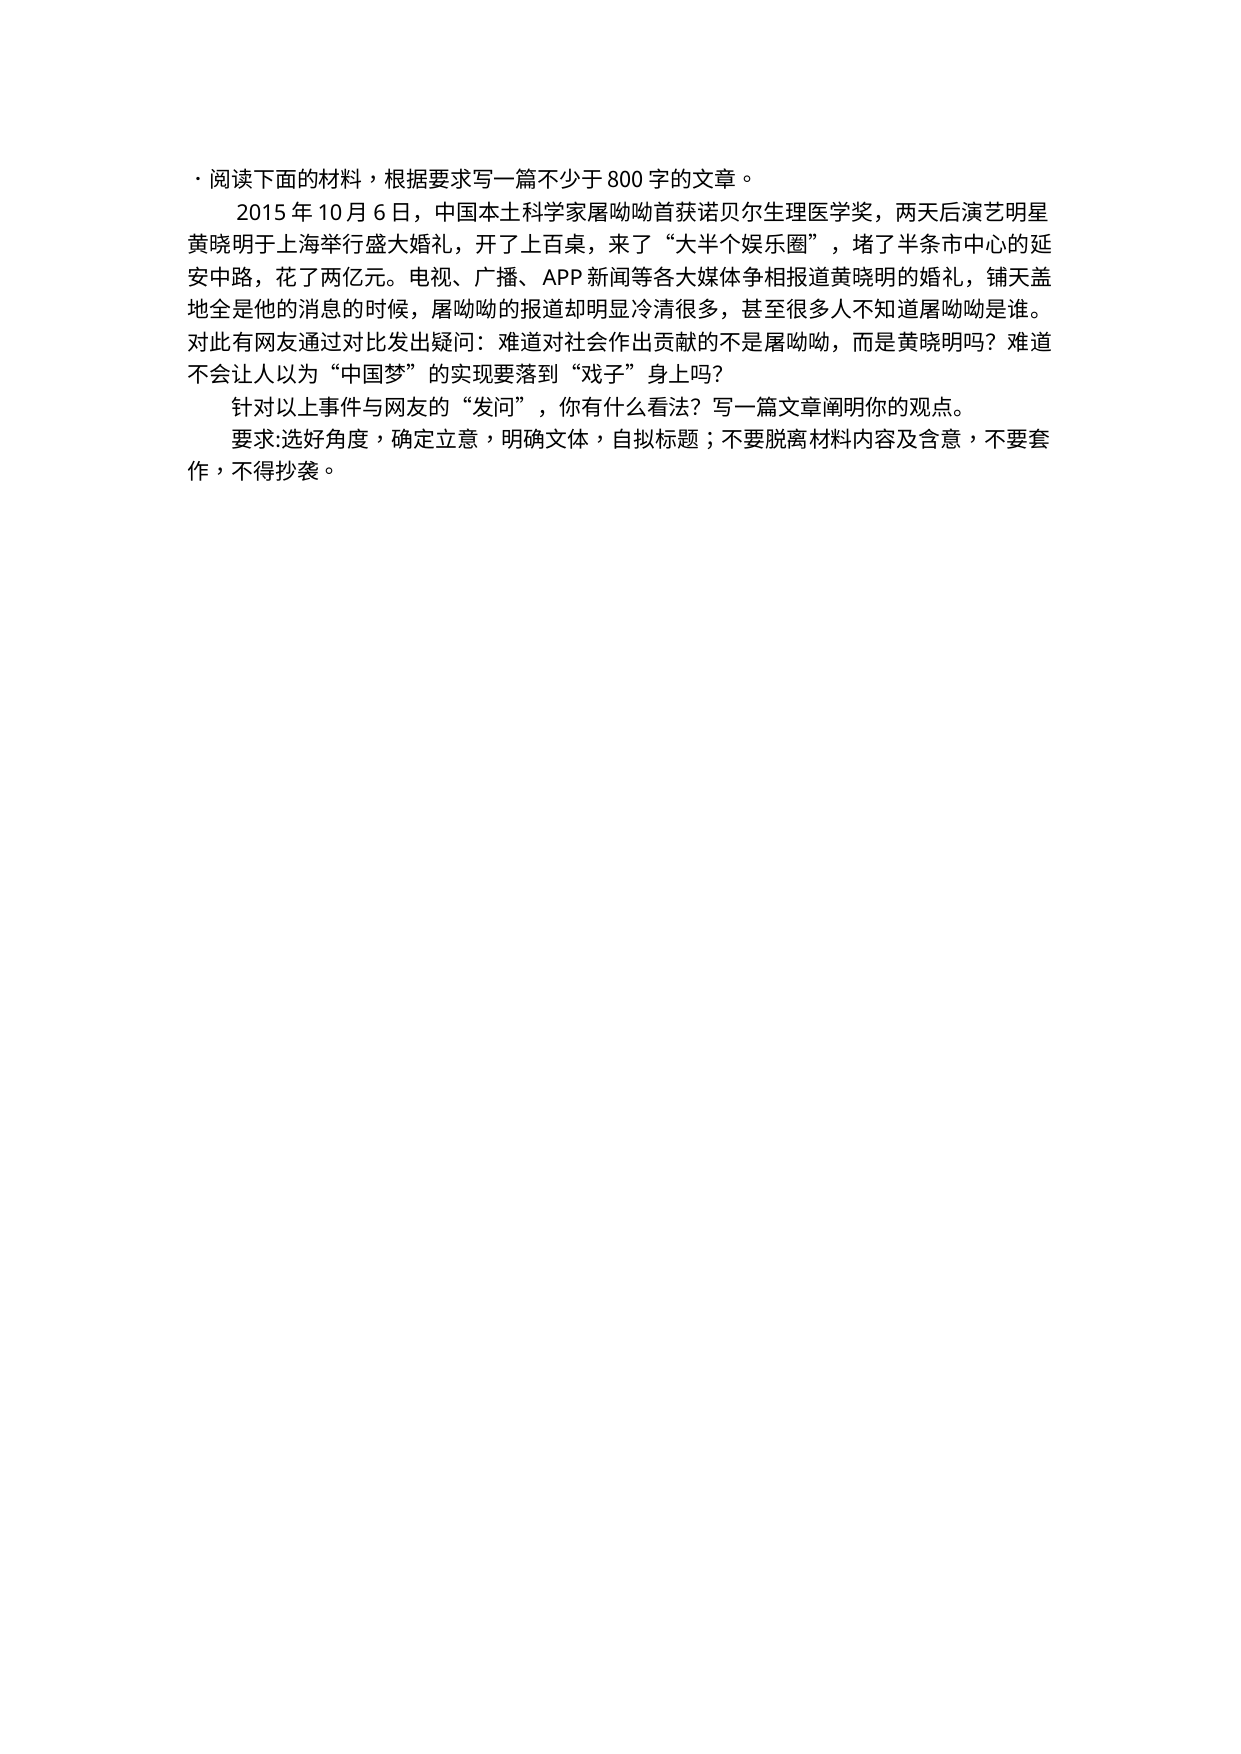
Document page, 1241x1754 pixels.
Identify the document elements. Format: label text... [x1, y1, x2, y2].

text 针对以上事件与网友的“发问”，你有什么看法？写一篇文章阐明你的观点。 [187, 389, 1053, 422]
text 2015年10月6日，中国本土科学家屠呦呦首获诺贝尔生理医学奖，两天后演艺明星黄晓明于上海举行盛大婚礼，开了上百桌，来了“大半个娱乐圈”，堵了半条市中心的延安中路，花了两亿元。电视、广播、APP新闻等各大媒体争相报道黄晓明的婚礼，铺天盖地全是他的消息的时候，屠呦呦的报道却明显冷清很多，甚至很多人不知道屠呦呦是谁。对此有网友通过对比发出疑问：难道对社会作出贡献的不是屠呦呦，而是黄晓明吗？难道不会让人以为“中国梦”的实现要落到“戏子”身上吗？ [187, 194, 1053, 389]
text 要求:选好角度，确定立意，明确文体，自拟标题；不要脱离材料内容及含意，不要套作，不得抄袭。 [187, 422, 1053, 487]
text ．阅读下面的材料，根据要求写一篇不少于800字的文章。 [187, 162, 1053, 194]
